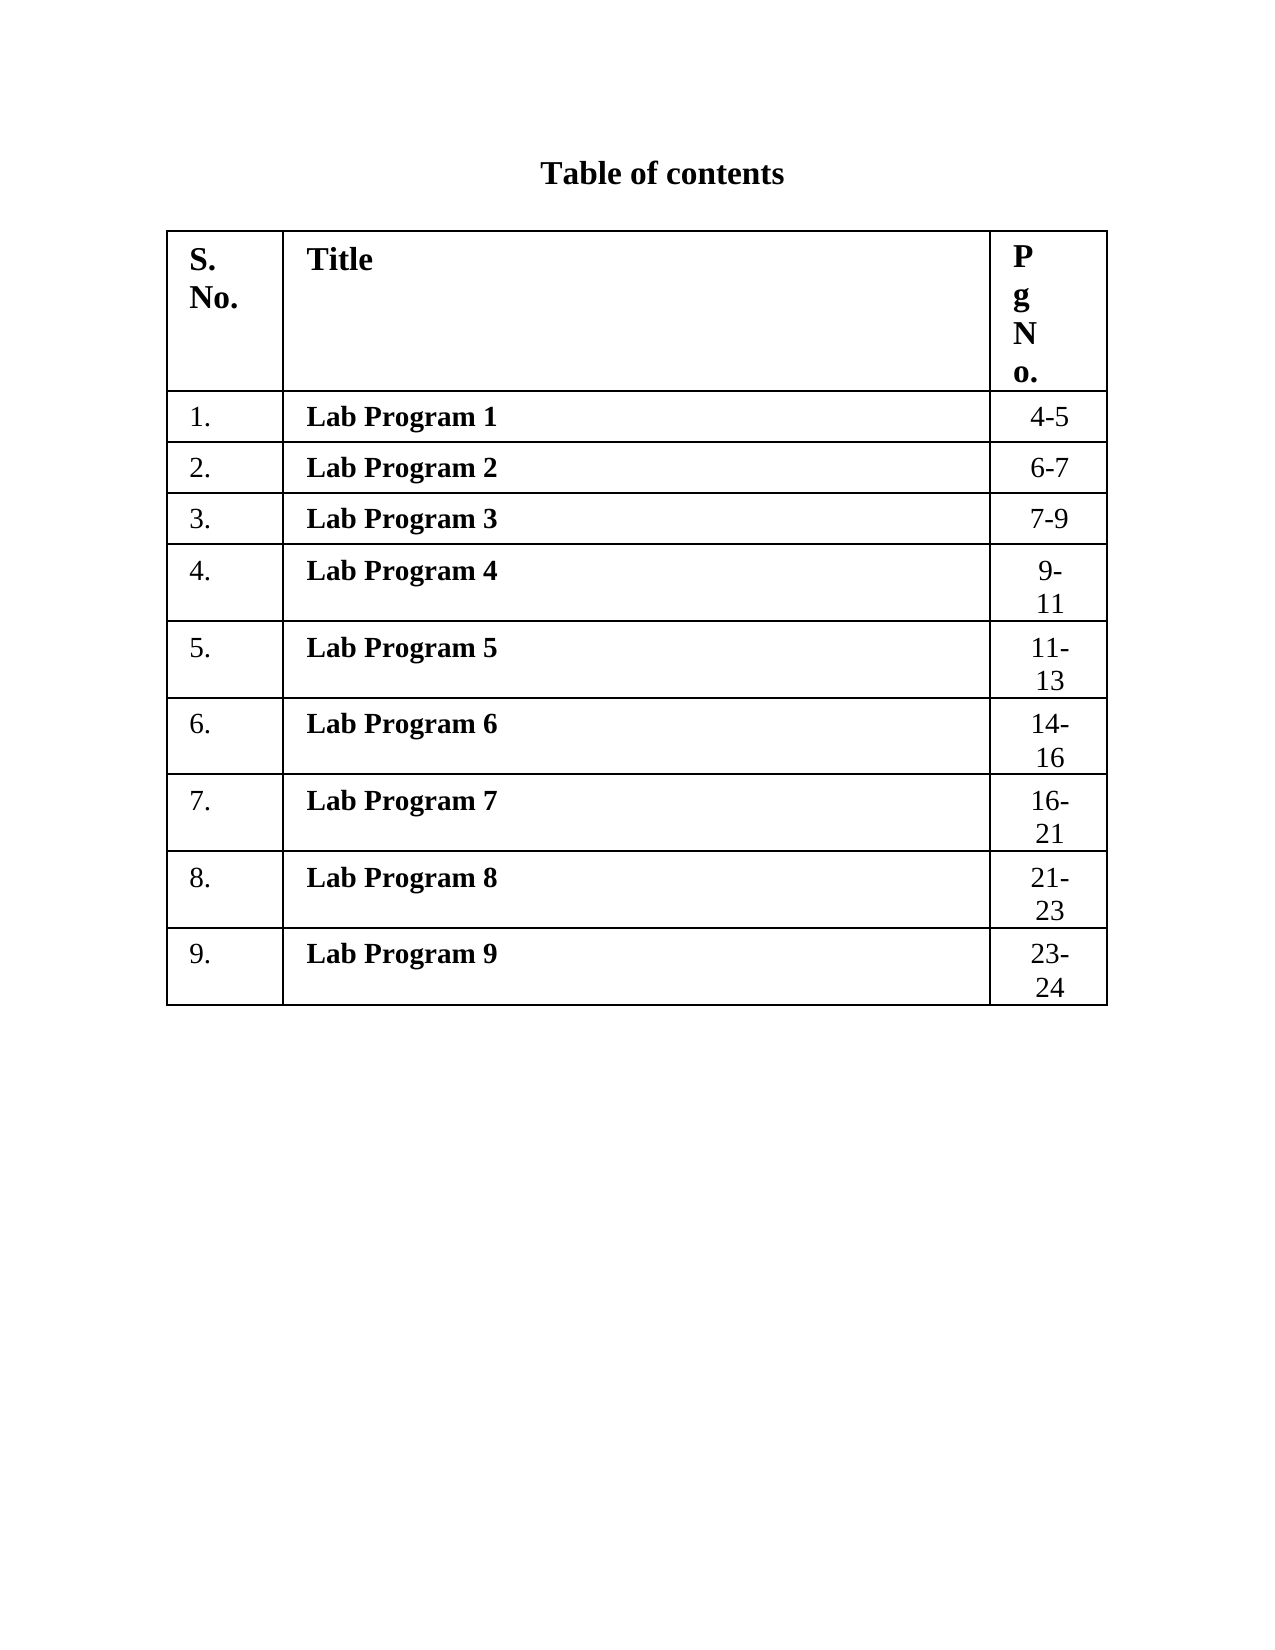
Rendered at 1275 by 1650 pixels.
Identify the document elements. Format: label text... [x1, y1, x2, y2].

table_cell Lab Program 5 [284, 622, 989, 697]
table_cell 6. [168, 699, 282, 773]
table_cell 14-16 [991, 699, 1106, 773]
table_cell Lab Program 8 [284, 852, 989, 927]
table_header Title [284, 232, 989, 389]
table_cell 4. [168, 545, 282, 620]
table_cell 3. [168, 494, 282, 543]
subtitle Table of contents [176, 153, 1109, 191]
table_cell 8. [168, 852, 282, 927]
table_cell 5. [168, 622, 282, 697]
table_header Pg No. [991, 232, 1106, 389]
table_cell 7-9 [991, 494, 1106, 543]
table_header S. No. [168, 232, 282, 389]
table_cell 21-23 [991, 852, 1106, 927]
table_cell Lab Program 2 [284, 443, 989, 492]
table_cell 16-21 [991, 775, 1106, 850]
table_cell 4-5 [991, 392, 1106, 441]
table_cell Lab Program 1 [284, 392, 989, 441]
table_cell 9-11 [991, 545, 1106, 620]
table_cell Lab Program 7 [284, 775, 989, 850]
table_cell 23-24 [991, 929, 1106, 1004]
table_cell Lab Program 6 [284, 699, 989, 773]
table_cell 9. [168, 929, 282, 1004]
table_cell 7. [168, 775, 282, 850]
table_cell 11-13 [991, 622, 1106, 697]
table_cell Lab Program 3 [284, 494, 989, 543]
table_cell Lab Program 4 [284, 545, 989, 620]
table_cell 1. [168, 392, 282, 441]
table_cell Lab Program 9 [284, 929, 989, 1004]
table_cell 2. [168, 443, 282, 492]
table_cell 6-7 [991, 443, 1106, 492]
